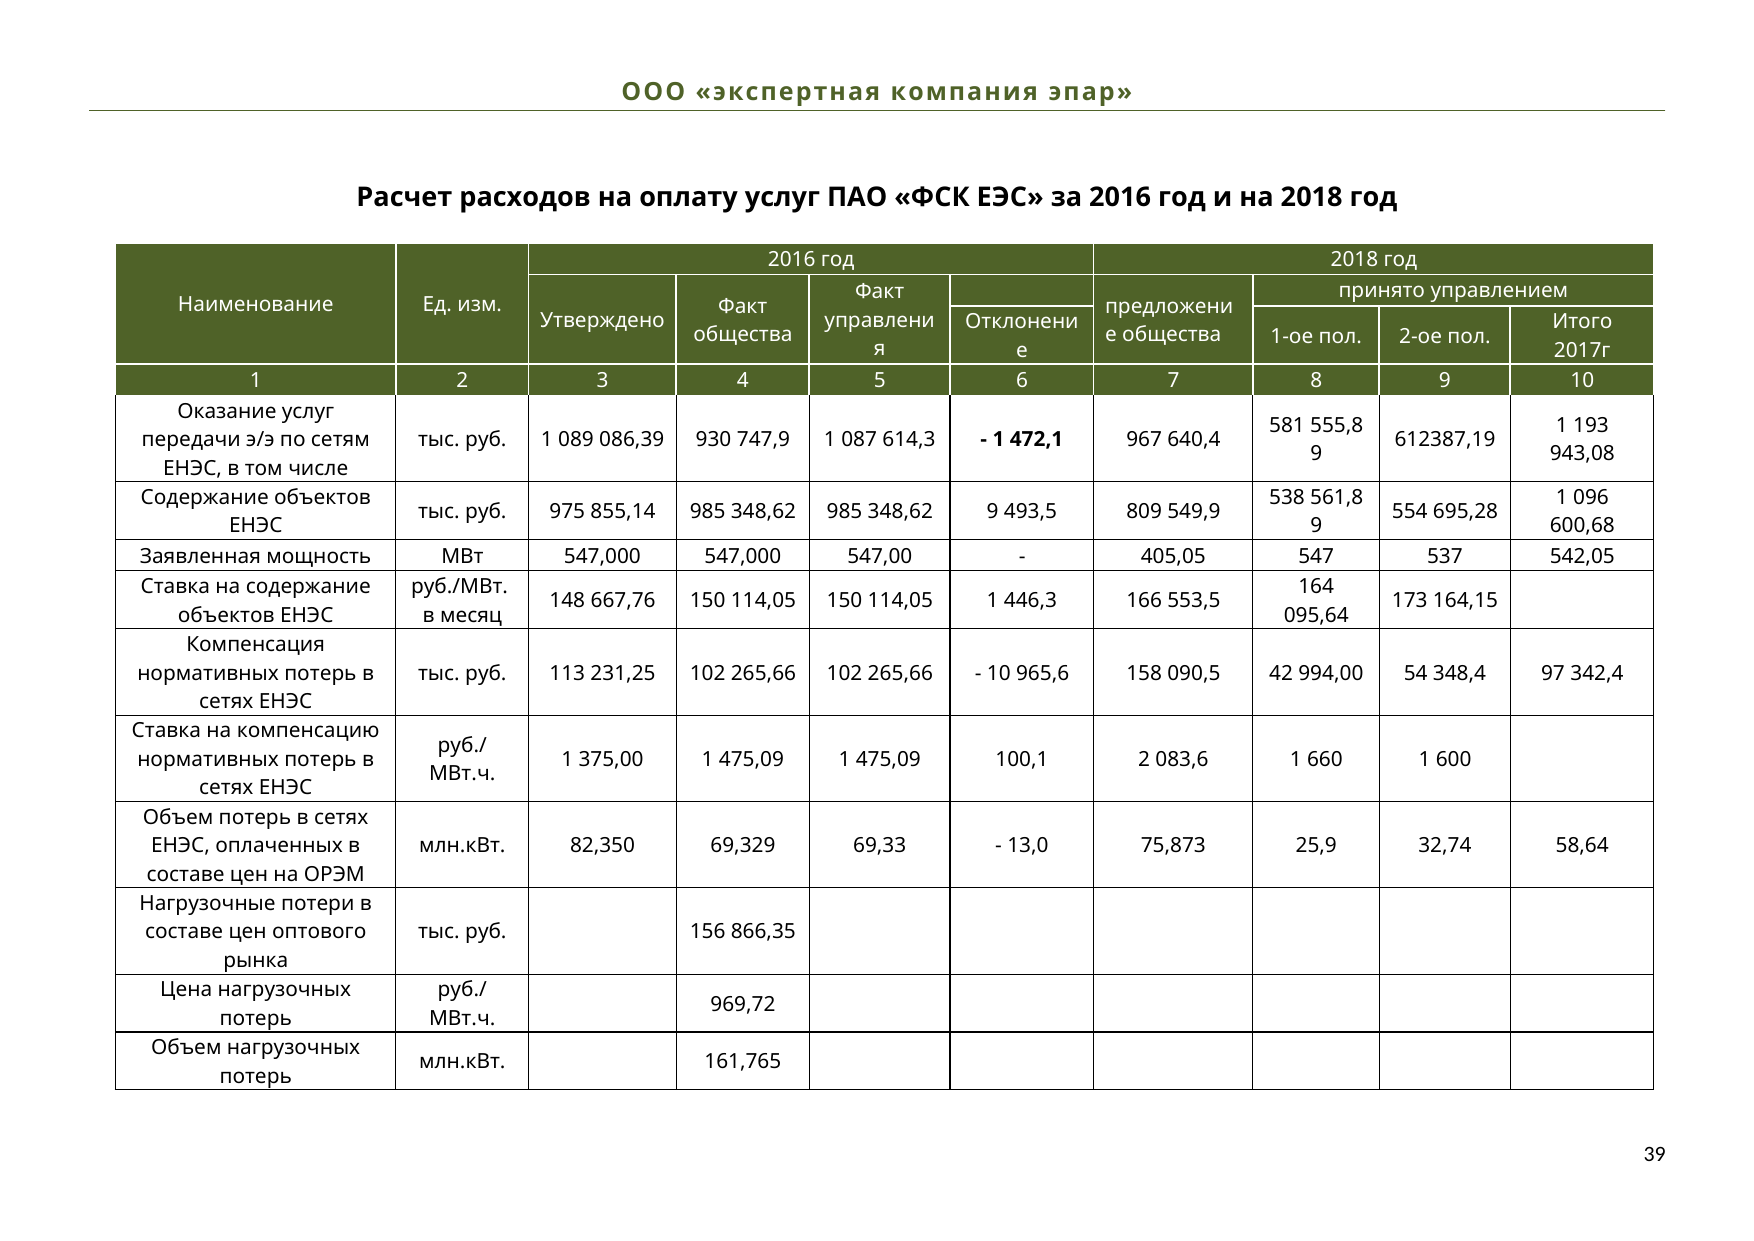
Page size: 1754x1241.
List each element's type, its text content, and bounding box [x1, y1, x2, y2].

table_cell 1 660 [1253, 716, 1379, 801]
table_cell [1380, 888, 1510, 973]
table_cell 554 695,28 [1380, 482, 1510, 539]
table_cell Факт общества [677, 275, 808, 363]
table_cell руб./МВт.ч. [396, 975, 528, 1031]
table_header Наименование [116, 244, 395, 363]
table_cell [1094, 888, 1252, 973]
table_cell [951, 888, 1093, 973]
table_cell [529, 975, 676, 1031]
table_cell предложение общества [1094, 275, 1252, 363]
table_cell Факт управления [810, 275, 949, 363]
table_cell 69,329 [677, 802, 809, 887]
table_cell 75,873 [1094, 802, 1252, 887]
table_cell 69,33 [810, 802, 949, 887]
table_cell - 13,0 [951, 802, 1093, 887]
table_cell [1511, 975, 1653, 1031]
table_cell Содержание объектов ЕНЭС [116, 482, 395, 539]
table_cell 547,000 [529, 540, 676, 570]
table_cell 985 348,62 [810, 482, 949, 539]
table_cell [529, 1033, 676, 1089]
table_cell Объем нагрузочных потерь [116, 1033, 395, 1089]
table_cell 58,64 [1511, 802, 1653, 887]
table_cell [951, 1033, 1093, 1089]
table_cell 32,74 [1380, 802, 1510, 887]
table_cell 547,000 [677, 540, 809, 570]
table_cell [951, 275, 1093, 305]
table_cell [529, 888, 676, 973]
table_cell 1 446,3 [951, 571, 1093, 628]
table_cell 2 083,6 [1094, 716, 1252, 801]
table_cell 82,350 [529, 802, 676, 887]
table_cell 9 [1380, 365, 1509, 395]
table_cell 100,1 [951, 716, 1093, 801]
table_cell - 1 472,1 [951, 396, 1093, 481]
table_cell [1094, 1033, 1252, 1089]
table_cell [1511, 1033, 1653, 1089]
table_cell [951, 975, 1093, 1031]
table_cell - 10 965,6 [951, 629, 1093, 714]
table_cell 102 265,66 [677, 629, 809, 714]
table_cell [1380, 1033, 1510, 1089]
table_cell 156 866,35 [677, 888, 809, 973]
table_cell 1 475,09 [677, 716, 809, 801]
table_cell 9 493,5 [951, 482, 1093, 539]
table_cell 10 [1511, 365, 1653, 395]
table_cell млн.кВт. [396, 802, 528, 887]
table_cell 6 [951, 365, 1093, 395]
table_cell МВт [396, 540, 528, 570]
table_cell 612387,19 [1380, 396, 1510, 481]
table_cell 161,765 [677, 1033, 809, 1089]
table_cell 967 640,4 [1094, 396, 1252, 481]
table_cell руб./МВт.ч. [396, 716, 528, 801]
table_cell [1253, 888, 1379, 973]
table_cell 581 555,89 [1253, 396, 1379, 481]
table_cell 547,00 [810, 540, 949, 570]
table_cell 54 348,4 [1380, 629, 1510, 714]
table_cell 1 375,00 [529, 716, 676, 801]
table_cell 4 [677, 365, 808, 395]
table_cell 97 342,4 [1511, 629, 1653, 714]
table_cell 405,05 [1094, 540, 1252, 570]
table_cell [1253, 975, 1379, 1031]
table_cell 150 114,05 [810, 571, 949, 628]
table_cell Утверждено [529, 275, 675, 363]
table_cell [1253, 1033, 1379, 1089]
table_cell 1 600 [1380, 716, 1510, 801]
table_cell 148 667,76 [529, 571, 676, 628]
table_cell 5 [810, 365, 949, 395]
table_cell 42 994,00 [1253, 629, 1379, 714]
table_cell тыс. руб. [396, 396, 528, 481]
table_cell 809 549,9 [1094, 482, 1252, 539]
table_cell Отклонение [951, 307, 1093, 363]
table_cell 3 [529, 365, 675, 395]
table_cell Оказание услуг передачи э/э по сетям ЕНЭС, в том числе [116, 396, 395, 481]
table_cell 547 [1253, 540, 1379, 570]
table_cell [810, 1033, 949, 1089]
table_cell 173 164,15 [1380, 571, 1510, 628]
table_cell тыс. руб. [396, 629, 528, 714]
table_cell млн.кВт. [396, 1033, 528, 1089]
table_cell 8 [1254, 365, 1378, 395]
table_header Ед. изм. [397, 244, 528, 363]
table_cell Заявленная мощность [116, 540, 395, 570]
table_cell 25,9 [1253, 802, 1379, 887]
text Расчет расходов на оплату услуг ПАО «ФСК ЕЭС» за 2016 год и на 2018 год [89, 177, 1665, 214]
table_cell - [951, 540, 1093, 570]
table_cell 166 553,5 [1094, 571, 1252, 628]
table_cell Объем потерь в сетях ЕНЭС, оплаченных в составе цен на ОРЭМ [116, 802, 395, 887]
table_cell 7 [1094, 365, 1252, 395]
table_cell 2 [397, 365, 528, 395]
table_cell Нагрузочные потери в составе цен оптового рынка [116, 888, 395, 973]
table_cell [1511, 571, 1653, 628]
table_cell тыс. руб. [396, 482, 528, 539]
table_cell Ставка на содержание объектов ЕНЭС [116, 571, 395, 628]
table_cell 538 561,89 [1253, 482, 1379, 539]
table_cell Компенсация нормативных потерь в сетях ЕНЭС [116, 629, 395, 714]
table_cell Цена нагрузочных потерь [116, 975, 395, 1031]
table_cell 969,72 [677, 975, 809, 1031]
table_cell 1 087 614,3 [810, 396, 949, 481]
table_cell 1 [116, 365, 395, 395]
table_cell принято управлением [1254, 275, 1653, 305]
table_header 2018 год [1094, 244, 1653, 274]
table_cell 2-ое пол. [1380, 307, 1509, 363]
table_header 2016 год [529, 244, 1093, 274]
table_cell 930 747,9 [677, 396, 809, 481]
table_cell 975 855,14 [529, 482, 676, 539]
table_cell 542,05 [1511, 540, 1653, 570]
table_cell Итого 2017г [1511, 307, 1653, 363]
table_cell [810, 888, 949, 973]
table_cell [1511, 716, 1653, 801]
table_cell [1094, 975, 1252, 1031]
table_cell 158 090,5 [1094, 629, 1252, 714]
table_cell 150 114,05 [677, 571, 809, 628]
table_cell тыс. руб. [396, 888, 528, 973]
table_cell [1511, 888, 1653, 973]
table_cell 985 348,62 [677, 482, 809, 539]
table_cell 1-ое пол. [1254, 307, 1378, 363]
table_cell 1 096 600,68 [1511, 482, 1653, 539]
table_cell 102 265,66 [810, 629, 949, 714]
table_cell 1 089 086,39 [529, 396, 676, 481]
table_cell 113 231,25 [529, 629, 676, 714]
table_cell 537 [1380, 540, 1510, 570]
table_cell 1 193 943,08 [1511, 396, 1653, 481]
table_cell [810, 975, 949, 1031]
table_cell руб./МВт. в месяц [396, 571, 528, 628]
table_cell 1 475,09 [810, 716, 949, 801]
table_cell 164 095,64 [1253, 571, 1379, 628]
table_cell Ставка на компенсацию нормативных потерь в сетях ЕНЭС [116, 716, 395, 801]
table_cell [1380, 975, 1510, 1031]
